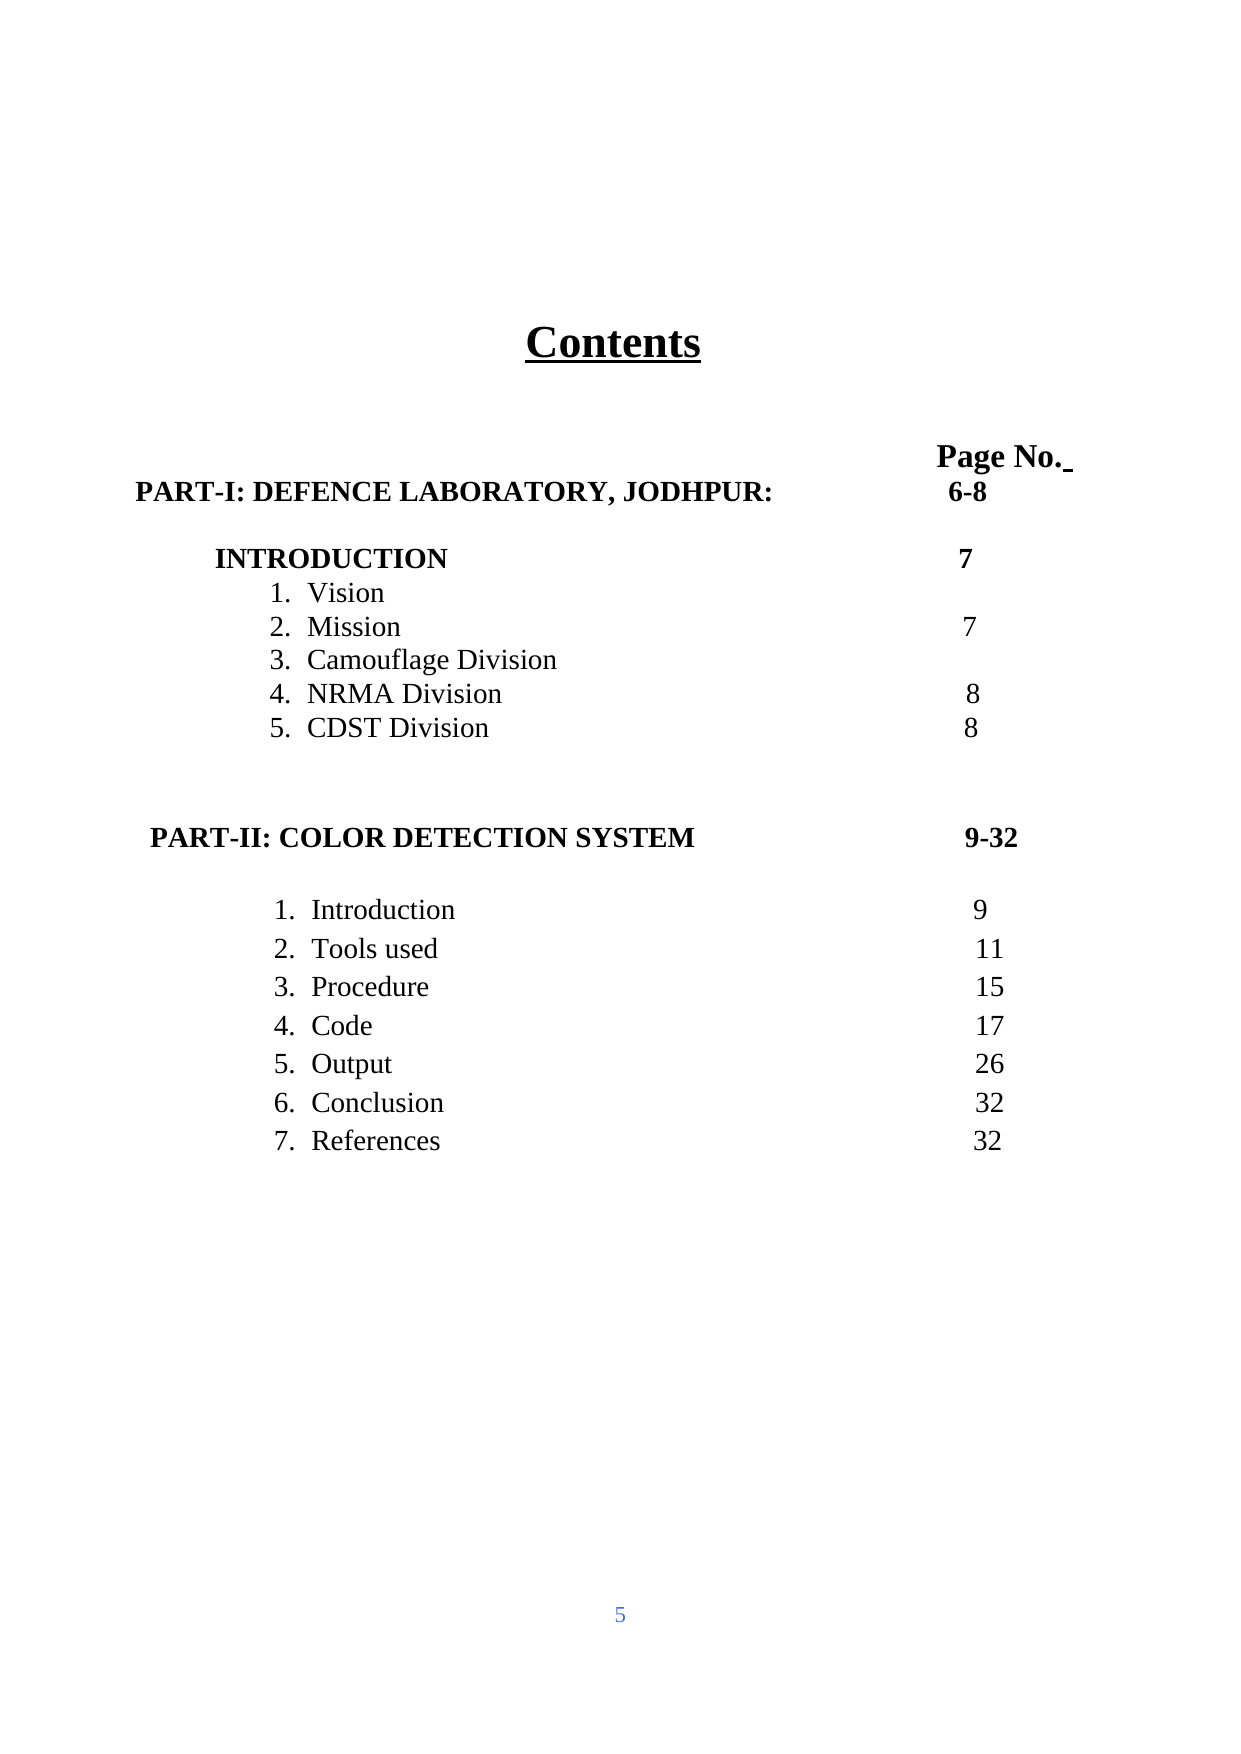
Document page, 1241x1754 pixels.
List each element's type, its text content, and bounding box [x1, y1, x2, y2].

text PART-II: COLOR DETECTION SYSTEM 9-32 [150, 820, 1090, 854]
list Conclusion 32 [273, 1085, 1090, 1118]
list Introduction 9 [273, 892, 1090, 926]
subtitle Camouflage Division [269, 642, 1090, 676]
list Procedure 15 [273, 969, 1090, 1003]
subtitle INTRODUCTION 7 [135, 542, 1090, 575]
list Tools used 11 [273, 931, 1090, 964]
subtitle Page No. PART-I: DEFENCE LABORATORY, JODHPUR: 6-8 [135, 436, 1090, 508]
list Output 26 [273, 1046, 1090, 1080]
list Code 17 [273, 1008, 1090, 1041]
list References 32 [273, 1123, 1090, 1157]
subtitle CDST Division 8 [269, 710, 1090, 743]
subtitle Vision [269, 575, 1090, 609]
subtitle Mission 7 [269, 609, 1090, 642]
text Contents [150, 315, 1001, 367]
subtitle NRMA Division 8 [269, 676, 1090, 710]
